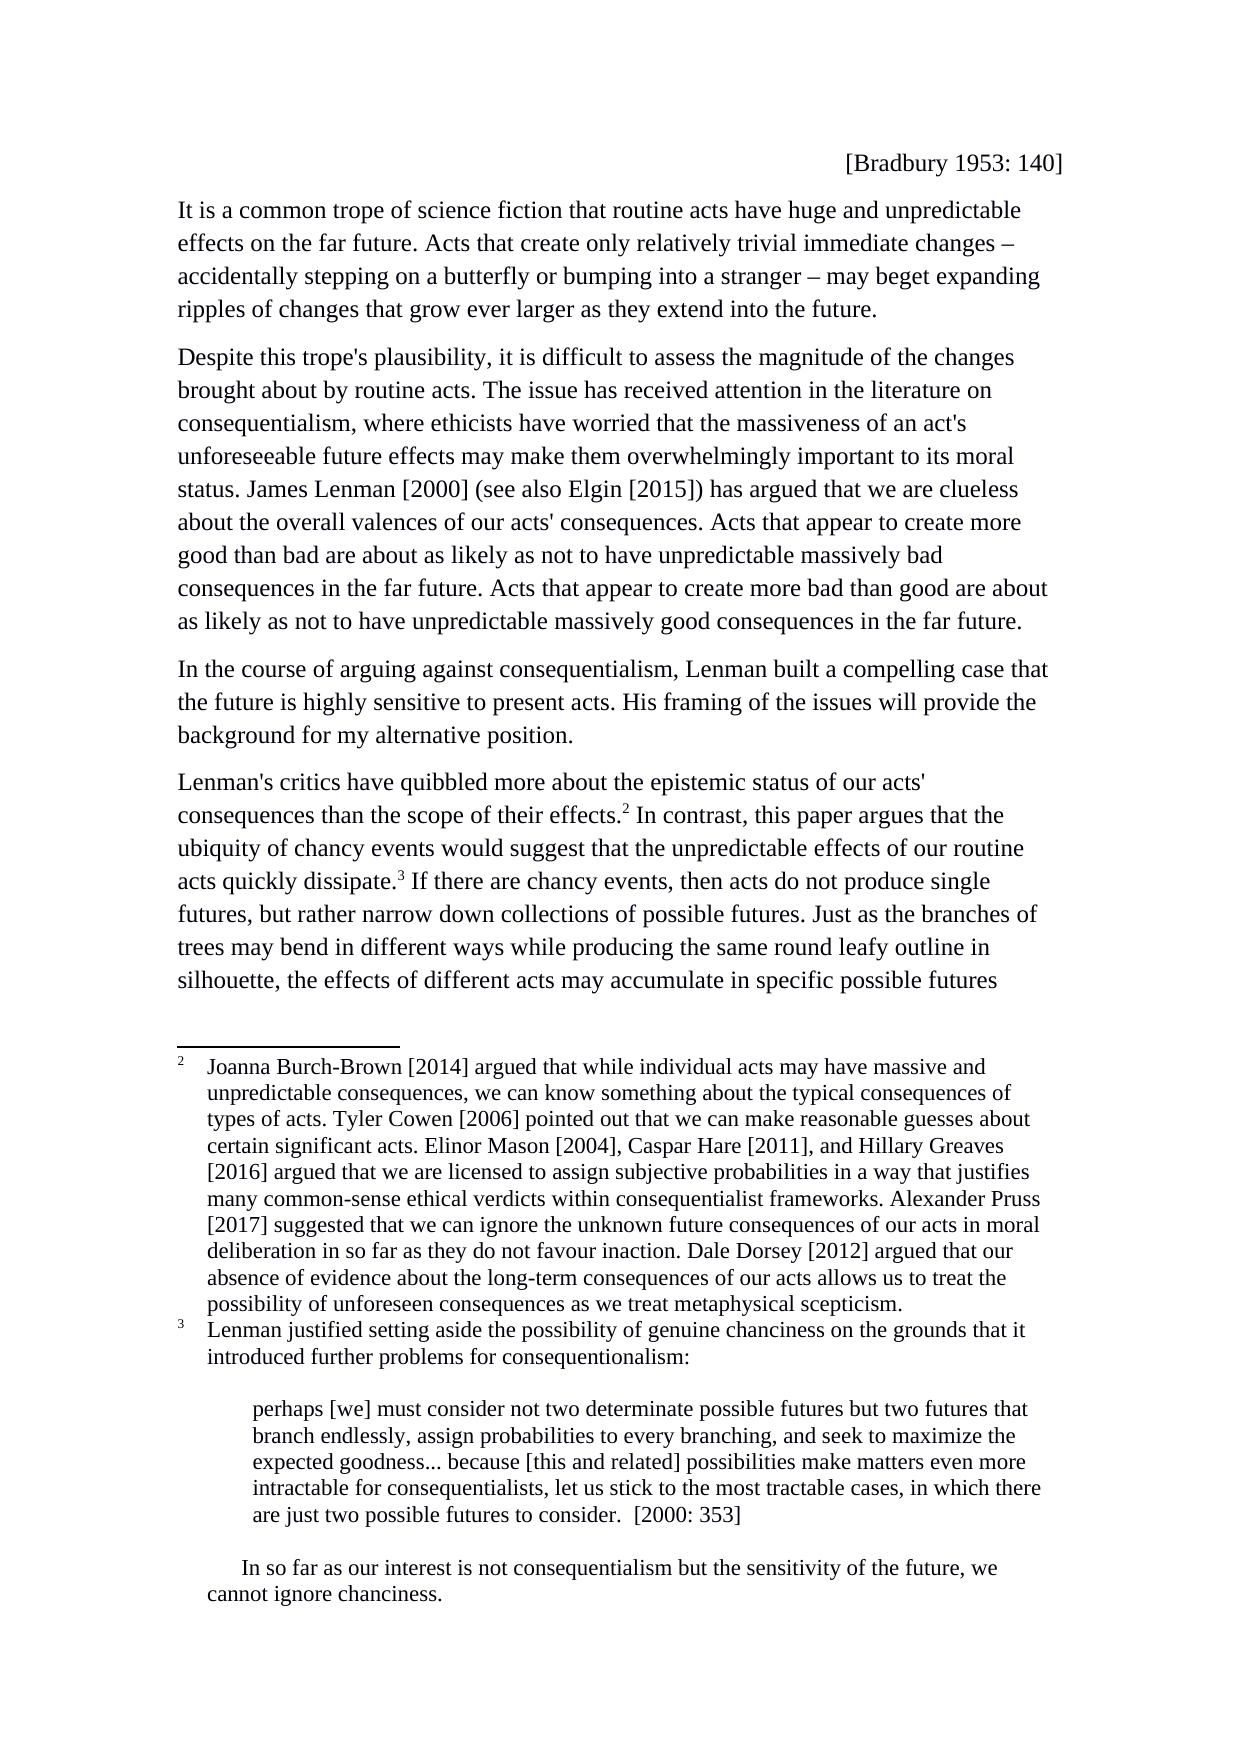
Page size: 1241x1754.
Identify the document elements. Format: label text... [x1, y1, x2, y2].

text Despite this trope's plausibility, it is difficult to assess the magnitude of the changes brought about by routine acts. The issue has received attention in the literature on consequentialism, where ethicists have worried that the massiveness of an act's unforeseeable future effects may make them overwhelmingly important to its moral status. James Lenman [2000] (see also Elgin [2015]) has argued that we are clueless about the overall valences of our acts' consequences. Acts that appear to create more good than bad are about as likely as not to have unpredictable massively bad consequences in the far future. Acts that appear to create more bad than good are about as likely as not to have unpredictable massively good consequences in the far future. [177, 342, 1063, 635]
text In the course of arguing against consequentialism, Lenman built a compelling case that the future is highly sensitive to present acts. His framing of the issues will provide the background for my alternative position. [177, 654, 1063, 748]
text [Bradbury 1953: 140] [252, 148, 1063, 176]
text Lenman's critics have quibbled more about the epistemic status of our acts' consequences than the scope of their effects. In contrast, this paper argues that the ubiquity of chancy events would suggest that the unpredictable effects of our routine acts quickly dissipate. If there are chancy events, then acts do not produce single futures, but rather narrow down collections of possible futures. Just as the branches of trees may bend in different ways while producing the same round leafy outline in silhouette, the effects of different acts may accumulate in specific possible futures without much altering the shapes of the collections of possible futures that those acts leave open. [177, 767, 1063, 994]
text It is a common trope of science fiction that routine acts have huge and unpredictable effects on the far future. Acts that create only relatively trivial immediate changes – accidentally stepping on a butterfly or bumping into a stranger – may beget expanding ripples of changes that grow ever larger as they extend into the future. [177, 195, 1063, 323]
